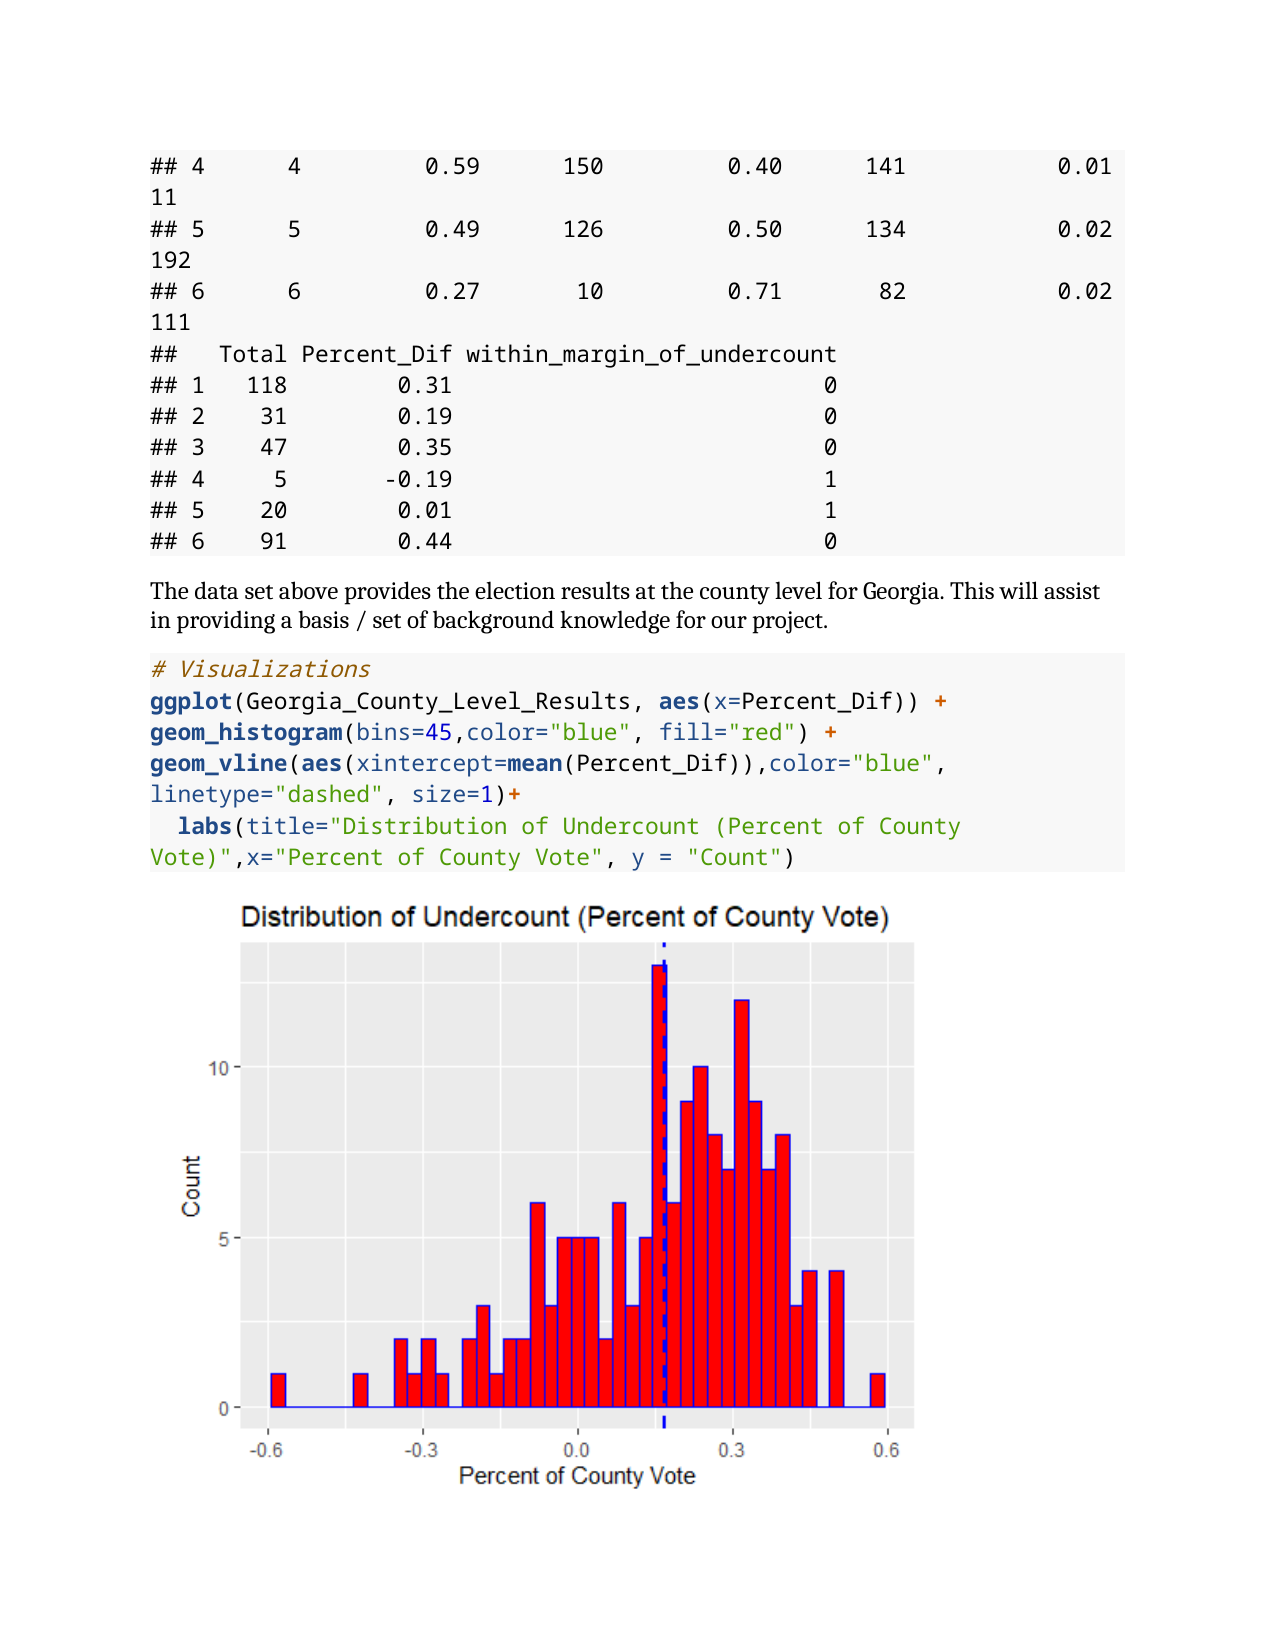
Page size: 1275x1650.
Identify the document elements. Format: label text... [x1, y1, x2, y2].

text The data set above provides the election results at the county level for Georgia. This will assist in providing a basis / set of background knowledge for our project. [150, 577, 1125, 634]
picture [168, 892, 927, 1500]
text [150, 150, 1125, 556]
text # Visualizations ggplot(Georgia_County_Level_Results, aes(x=Percent_Dif)) + geom_histogram(bins=45,color="blue", fill="red") + geom_vline(aes(xintercept=mean(Percent_Dif)),color="blue", linetype="dashed", size=1)+ labs(title="Distribution of Undercount (Percent of County Vote)",x="Percent of County Vote", y = "Count") [150, 653, 1125, 872]
